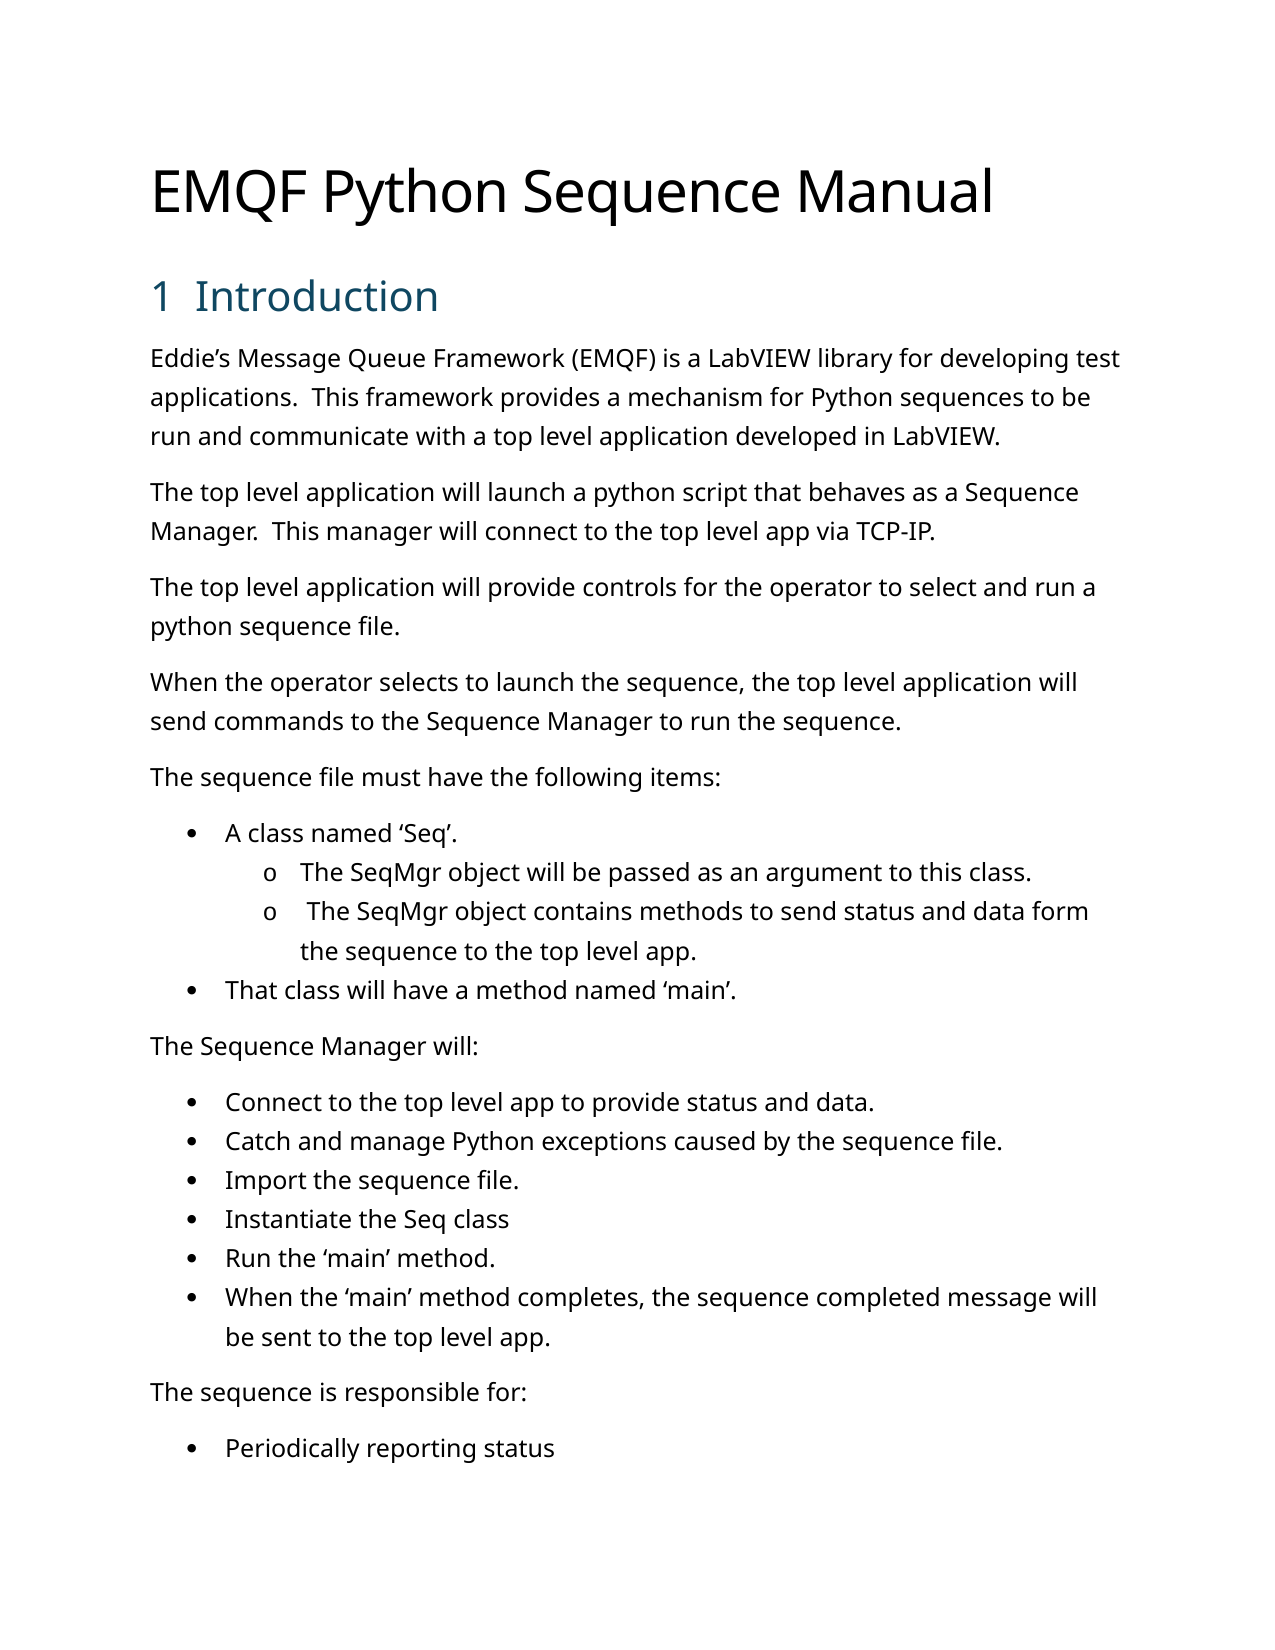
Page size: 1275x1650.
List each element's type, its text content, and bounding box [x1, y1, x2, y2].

text The sequence file must have the following items: [150, 760, 1125, 794]
list Connect to the top level app to provide status and data. [187, 1084, 1125, 1118]
title EMQF Python Sequence Manual [150, 150, 1125, 229]
list When the ‘main’ method completes, the sequence completed message will be sent to the top level app. [187, 1280, 1125, 1353]
list The SeqMgr object contains methods to send status and data form the sequence to the top level app. [262, 894, 1125, 967]
list Instantiate the Seq class [187, 1202, 1125, 1236]
text The Sequence Manager will: [150, 1028, 1125, 1062]
text The sequence is responsible for: [150, 1375, 1125, 1409]
text The top level application will provide controls for the operator to select and run a python sequence file. [150, 570, 1125, 643]
text Eddie’s Message Queue Framework (EMQF) is a LabVIEW library for developing test applications. This framework provides a mechanism for Python sequences to be run and communicate with a top level application developed in LabVIEW. [150, 341, 1125, 453]
text When the operator selects to launch the sequence, the top level application will send commands to the Sequence Manager to run the sequence. [150, 665, 1125, 738]
list That class will have a method named ‘main’. [187, 973, 1125, 1007]
list Catch and manage Python exceptions caused by the sequence file. [187, 1123, 1125, 1157]
text The top level application will launch a python script that behaves as a Sequence Manager. This manager will connect to the top level app via TCP-IP. [150, 475, 1125, 548]
list A class named ‘Seq’. [187, 816, 1125, 849]
subtitle Introduction [150, 267, 1125, 324]
list The SeqMgr object will be passed as an argument to this class. [262, 855, 1125, 889]
list Run the ‘main’ method. [187, 1241, 1125, 1275]
list Periodically reporting status [187, 1431, 1125, 1465]
list Import the sequence file. [187, 1163, 1125, 1197]
